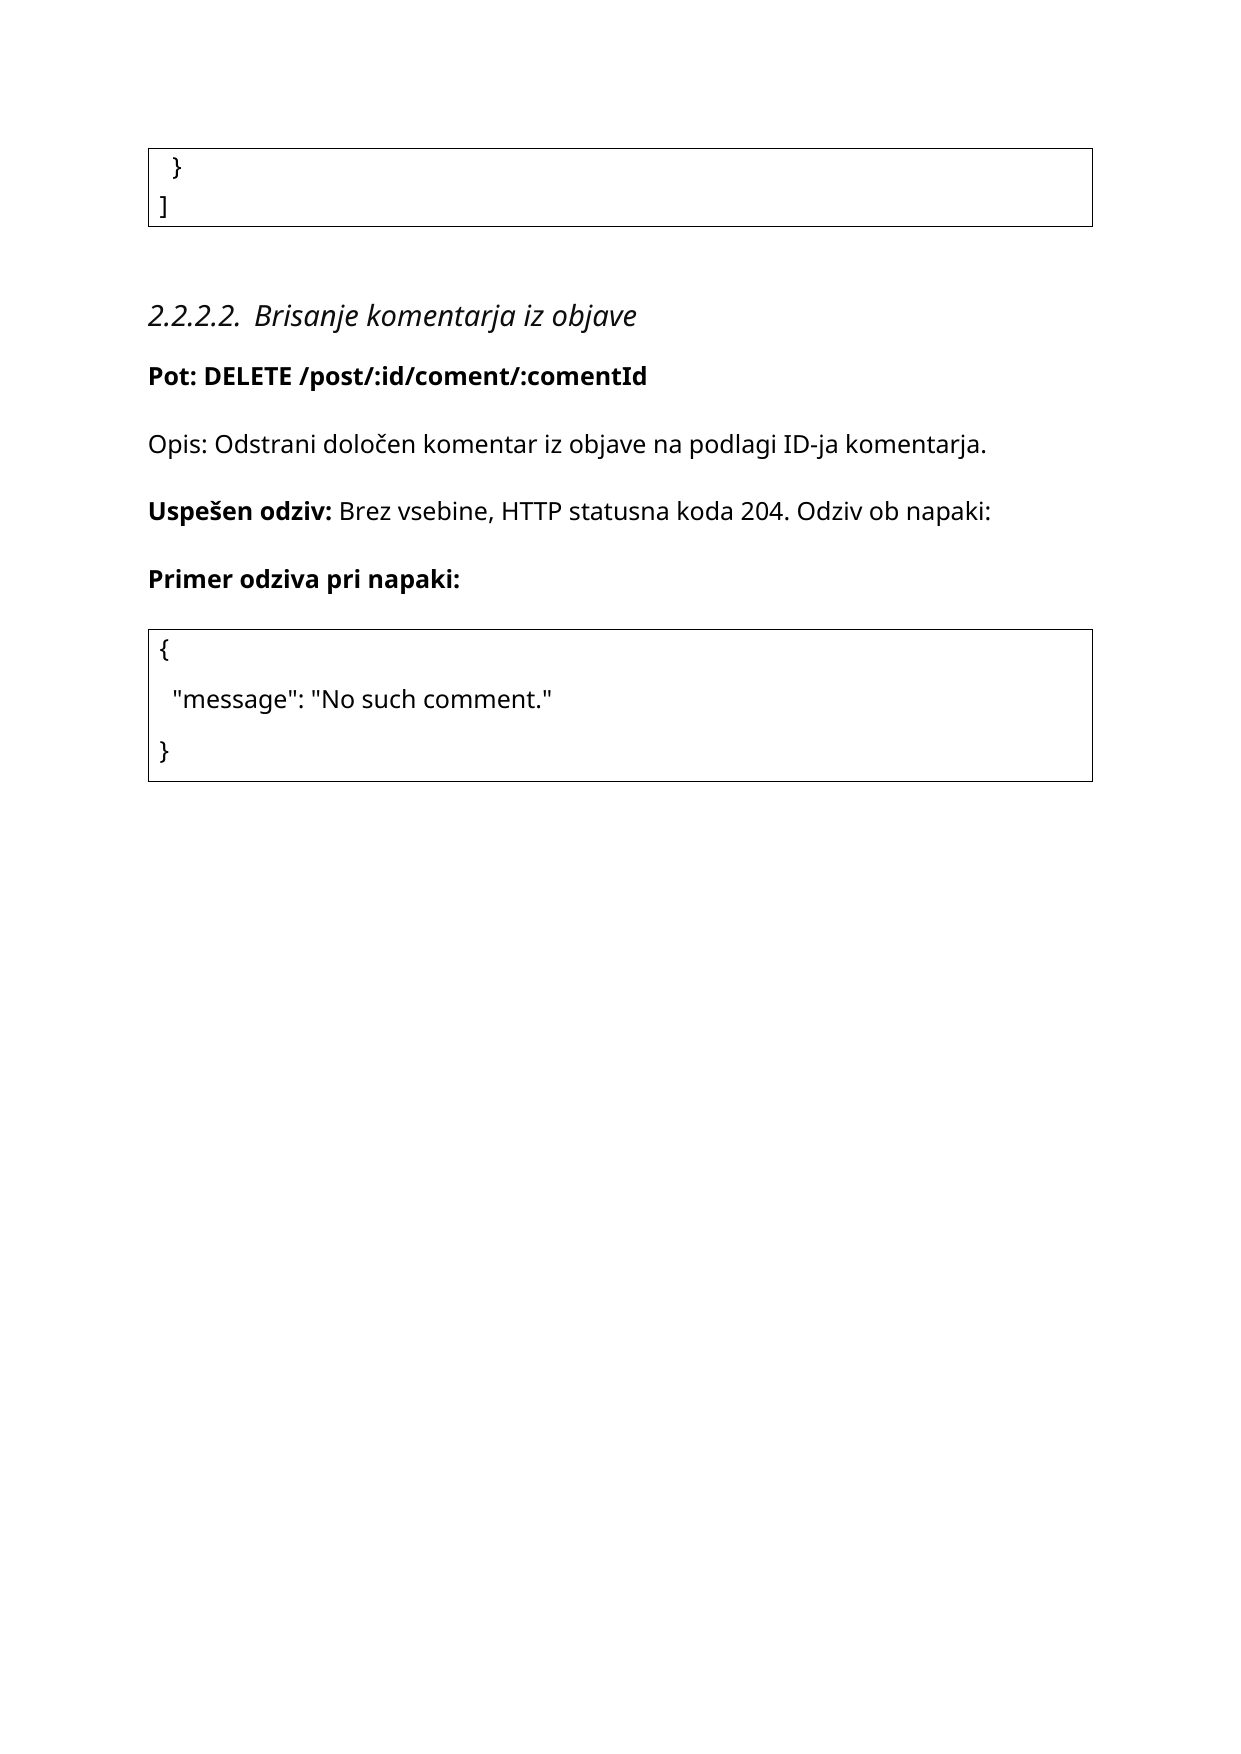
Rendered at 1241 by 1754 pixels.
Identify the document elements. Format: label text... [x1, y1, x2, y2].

subtitle Brisanje komentarja iz objave [148, 295, 1093, 334]
text Primer odziva pri napaki: [148, 562, 1093, 596]
table_header { "message": "No such comment." } [149, 630, 1092, 781]
text Pot: DELETE /post/:id/coment/:comentId [148, 358, 1093, 393]
text Opis: Odstrani določen komentar iz objave na podlagi ID-ja komentarja. [148, 426, 1093, 460]
text Uspešen odziv: Brez vsebine, HTTP statusna koda 204. Odziv ob napaki: [148, 494, 1093, 528]
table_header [149, 149, 1092, 226]
